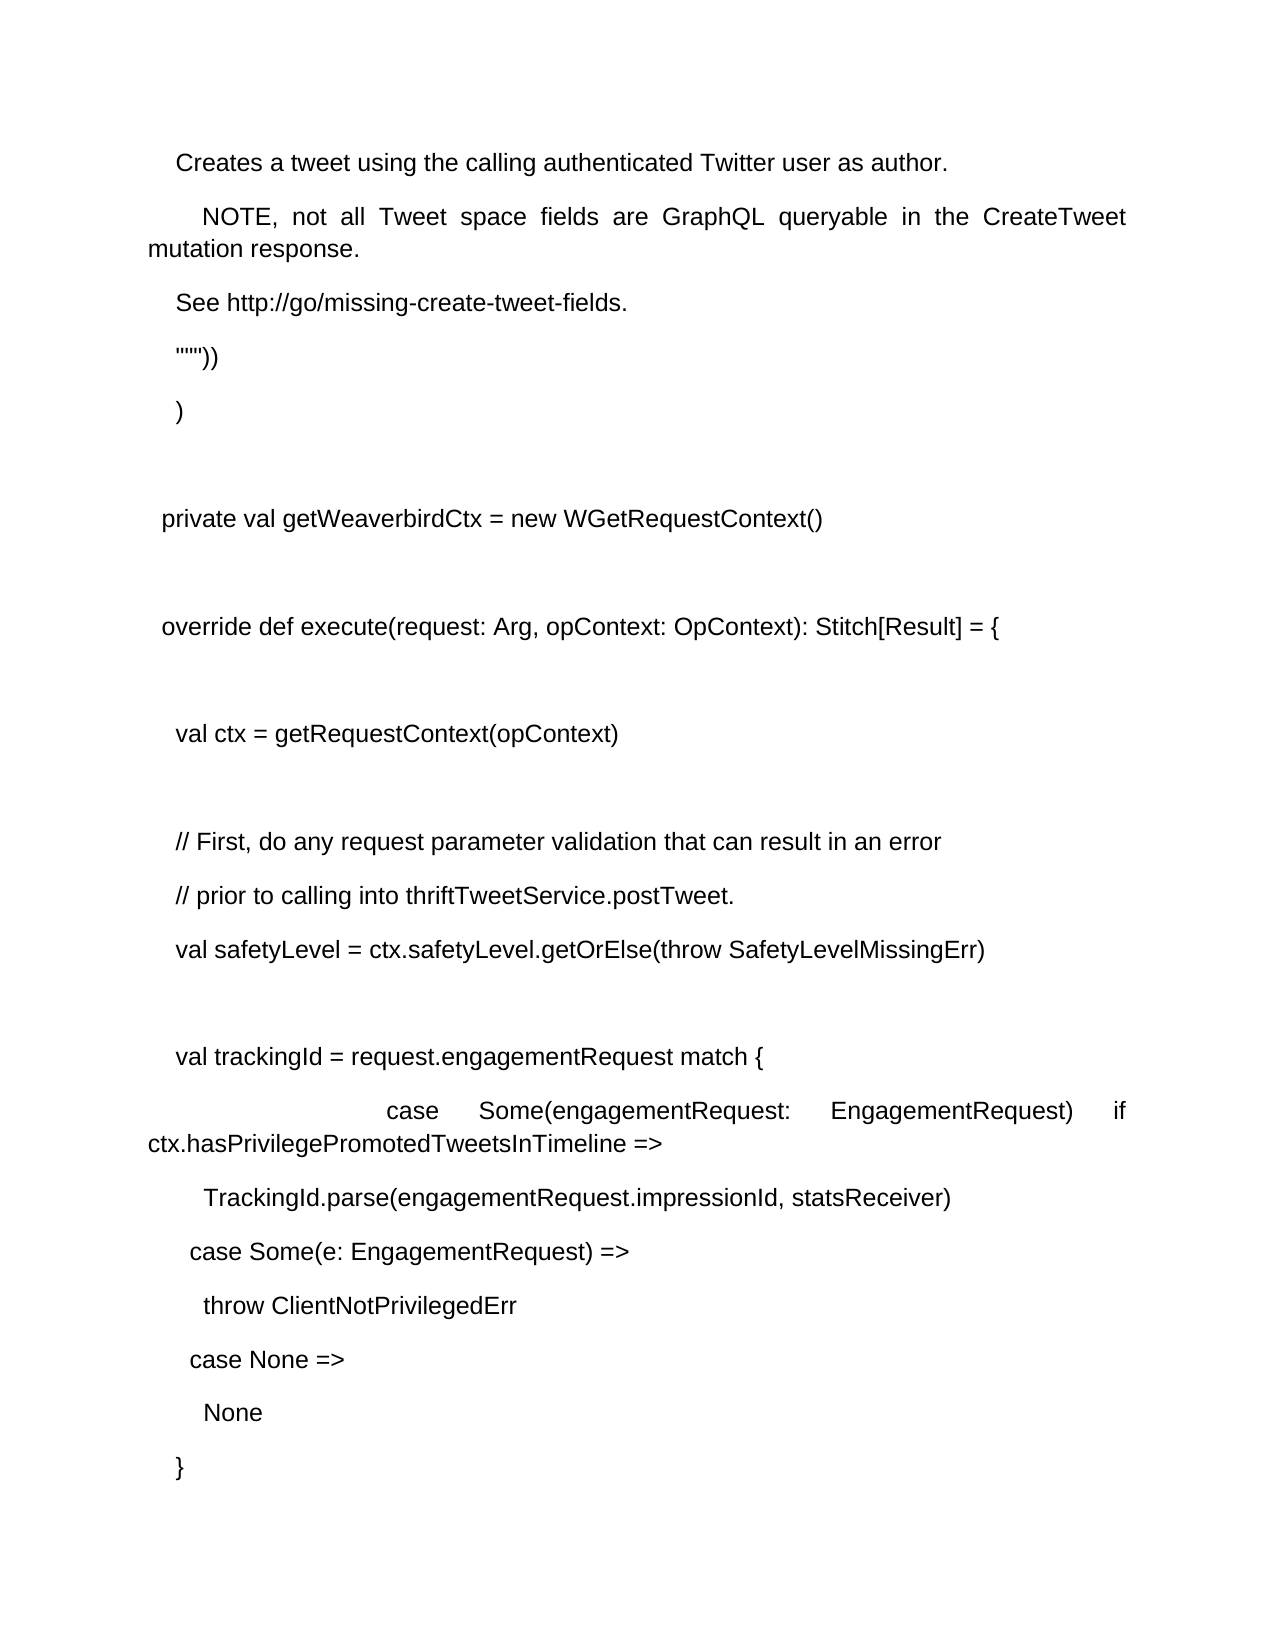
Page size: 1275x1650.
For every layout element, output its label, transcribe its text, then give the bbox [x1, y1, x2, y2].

text See http://go/missing-create-tweet-fields. [148, 288, 1127, 317]
text NOTE, not all Tweet space fields are GraphQL queryable in the CreateTweet mutation response. [148, 201, 1127, 263]
text case None => [148, 1344, 1127, 1373]
text ) [148, 396, 1127, 425]
text None [148, 1398, 1127, 1427]
text throw ClientNotPrivilegedErr [148, 1291, 1127, 1319]
text case Some(e: EngagementRequest) => [148, 1237, 1127, 1266]
text case Some(engagementRequest: EngagementRequest) if ctx.hasPrivilegePromotedTweetsInTimeline => [148, 1096, 1127, 1158]
text """)) [148, 342, 1127, 371]
text val trackingId = request.engagementRequest match { [148, 1042, 1127, 1071]
text val safetyLevel = ctx.safetyLevel.getOrElse(throw SafetyLevelMissingErr) [148, 934, 1127, 963]
text // First, do any request parameter validation that can result in an error [148, 827, 1127, 856]
text override def execute(request: Arg, opContext: OpContext): Stitch[Result] = { [148, 611, 1127, 640]
text Creates a tweet using the calling authenticated Twitter user as author. [148, 148, 1127, 176]
text val ctx = getRequestContext(opContext) [148, 719, 1127, 748]
text // prior to calling into thriftTweetService.postTweet. [148, 881, 1127, 909]
text private val getWeaverbirdCtx = new WGetRequestContext() [148, 504, 1127, 532]
text TrackingId.parse(engagementRequest.impressionId, statsReceiver) [148, 1183, 1127, 1212]
text } [148, 1452, 1127, 1481]
